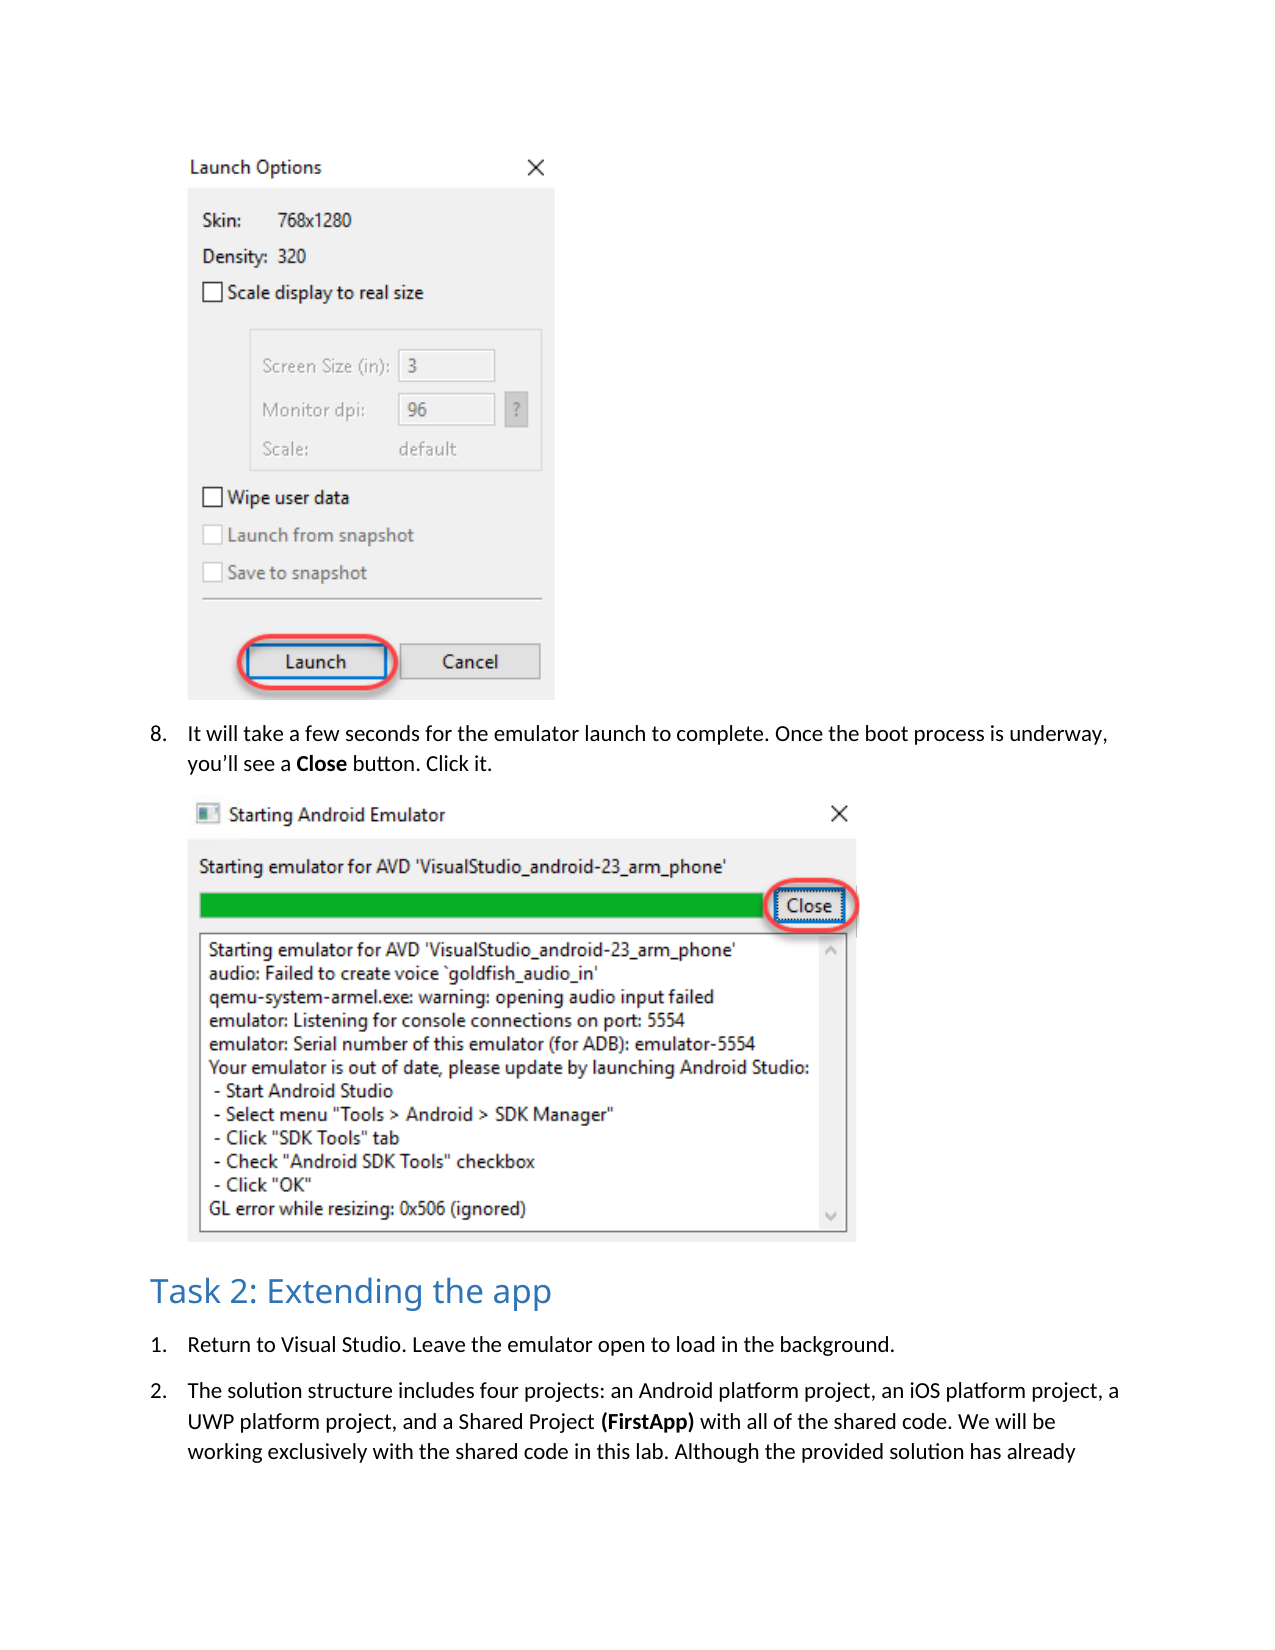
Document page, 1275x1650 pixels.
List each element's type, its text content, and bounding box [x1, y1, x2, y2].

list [150, 1377, 1125, 1465]
picture [187, 795, 860, 1242]
list Return to Visual Studio. Leave the emulator open to load in the background. [150, 1330, 1125, 1358]
list It will take a few seconds for the emulator launch to complete. Once the boot process is underway, you’ll see a Close button. Click it. [150, 719, 1125, 777]
subtitle Task 2: Extending the app [150, 1268, 1125, 1314]
picture [187, 150, 555, 700]
